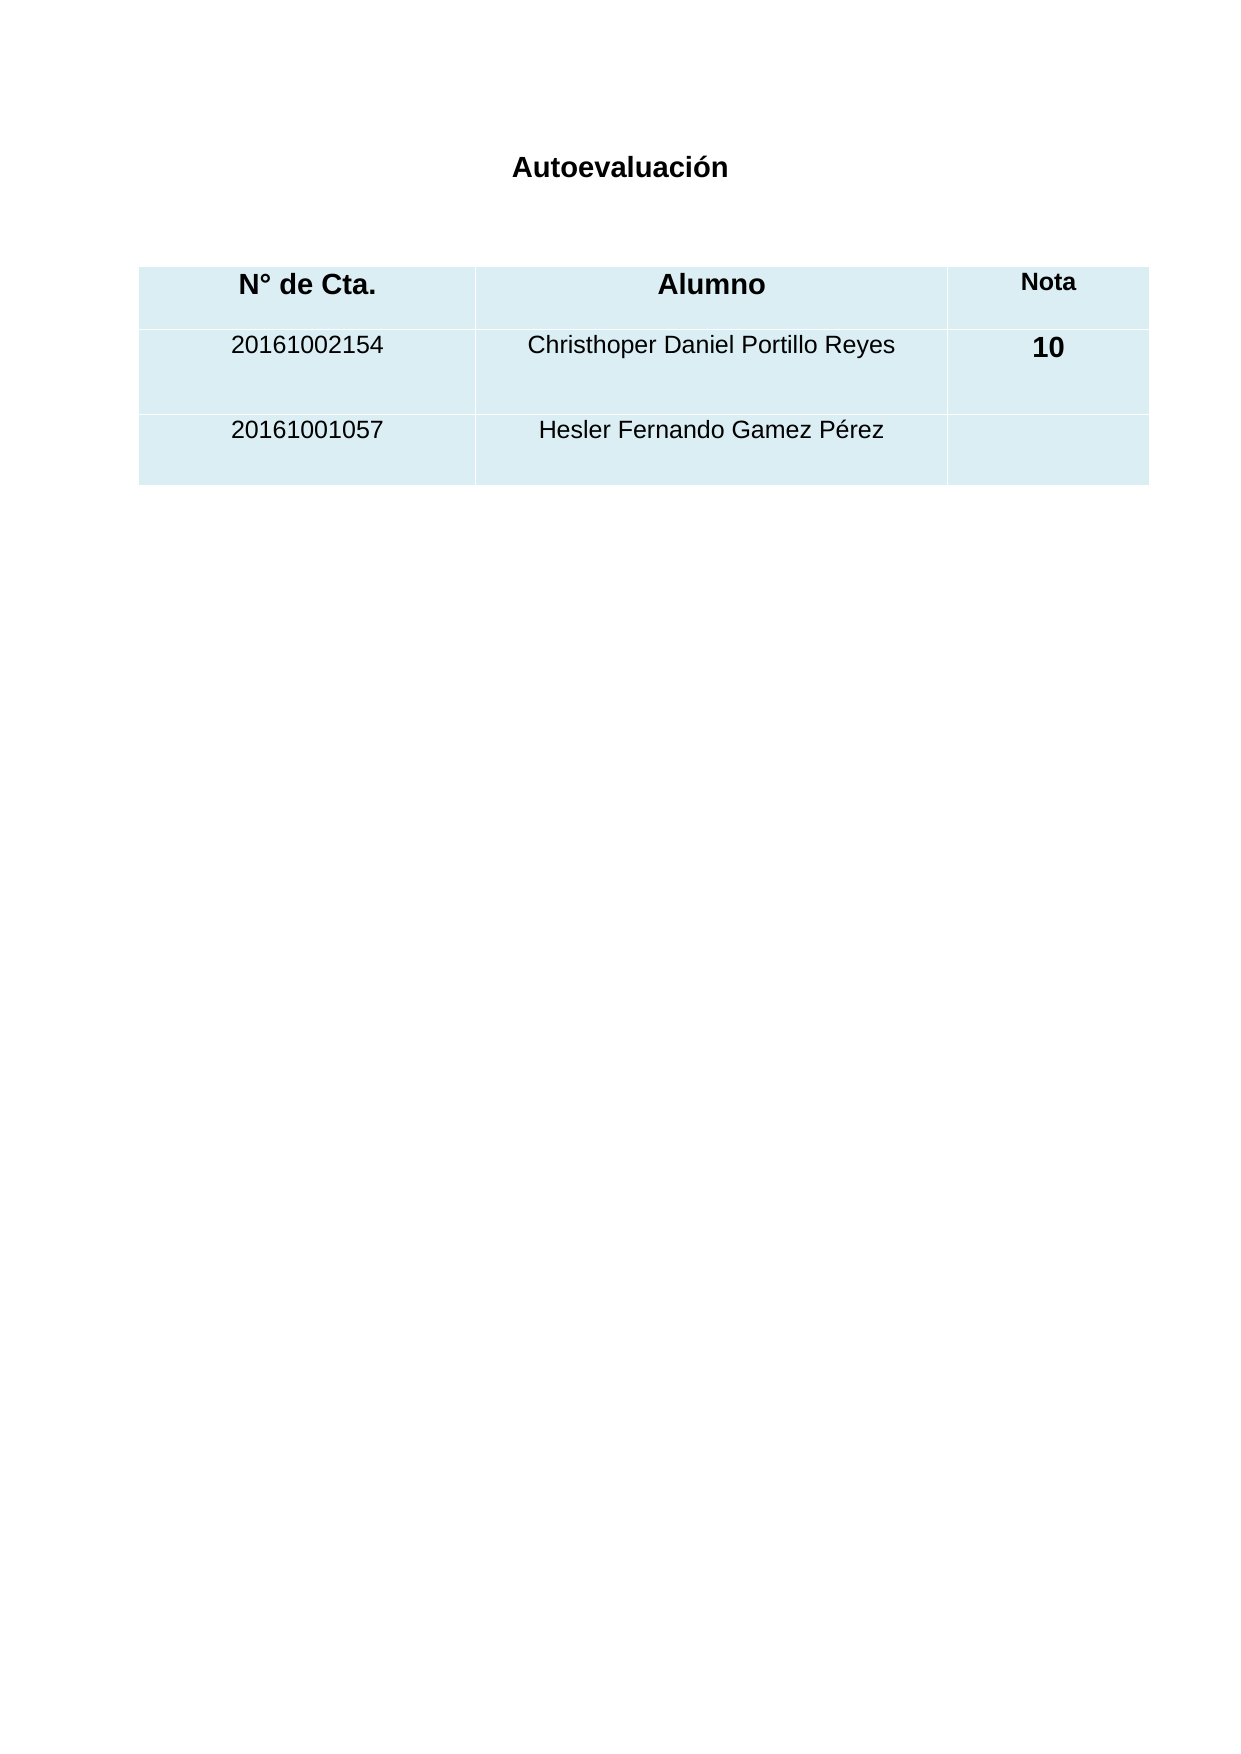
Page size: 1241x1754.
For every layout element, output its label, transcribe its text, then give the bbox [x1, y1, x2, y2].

table_cell 10 [948, 330, 1149, 414]
table_header N° de Cta. [139, 267, 475, 329]
text Autoevaluación [150, 150, 1090, 183]
table_cell 20161002154 [139, 330, 475, 414]
table_header Nota [948, 267, 1149, 329]
table_cell Christhoper Daniel Portillo Reyes [476, 330, 947, 414]
table_header Alumno [476, 267, 947, 329]
table_cell Hesler Fernando Gamez Pérez [476, 415, 947, 485]
table_cell [948, 415, 1149, 485]
table_cell 20161001057 [139, 415, 475, 485]
